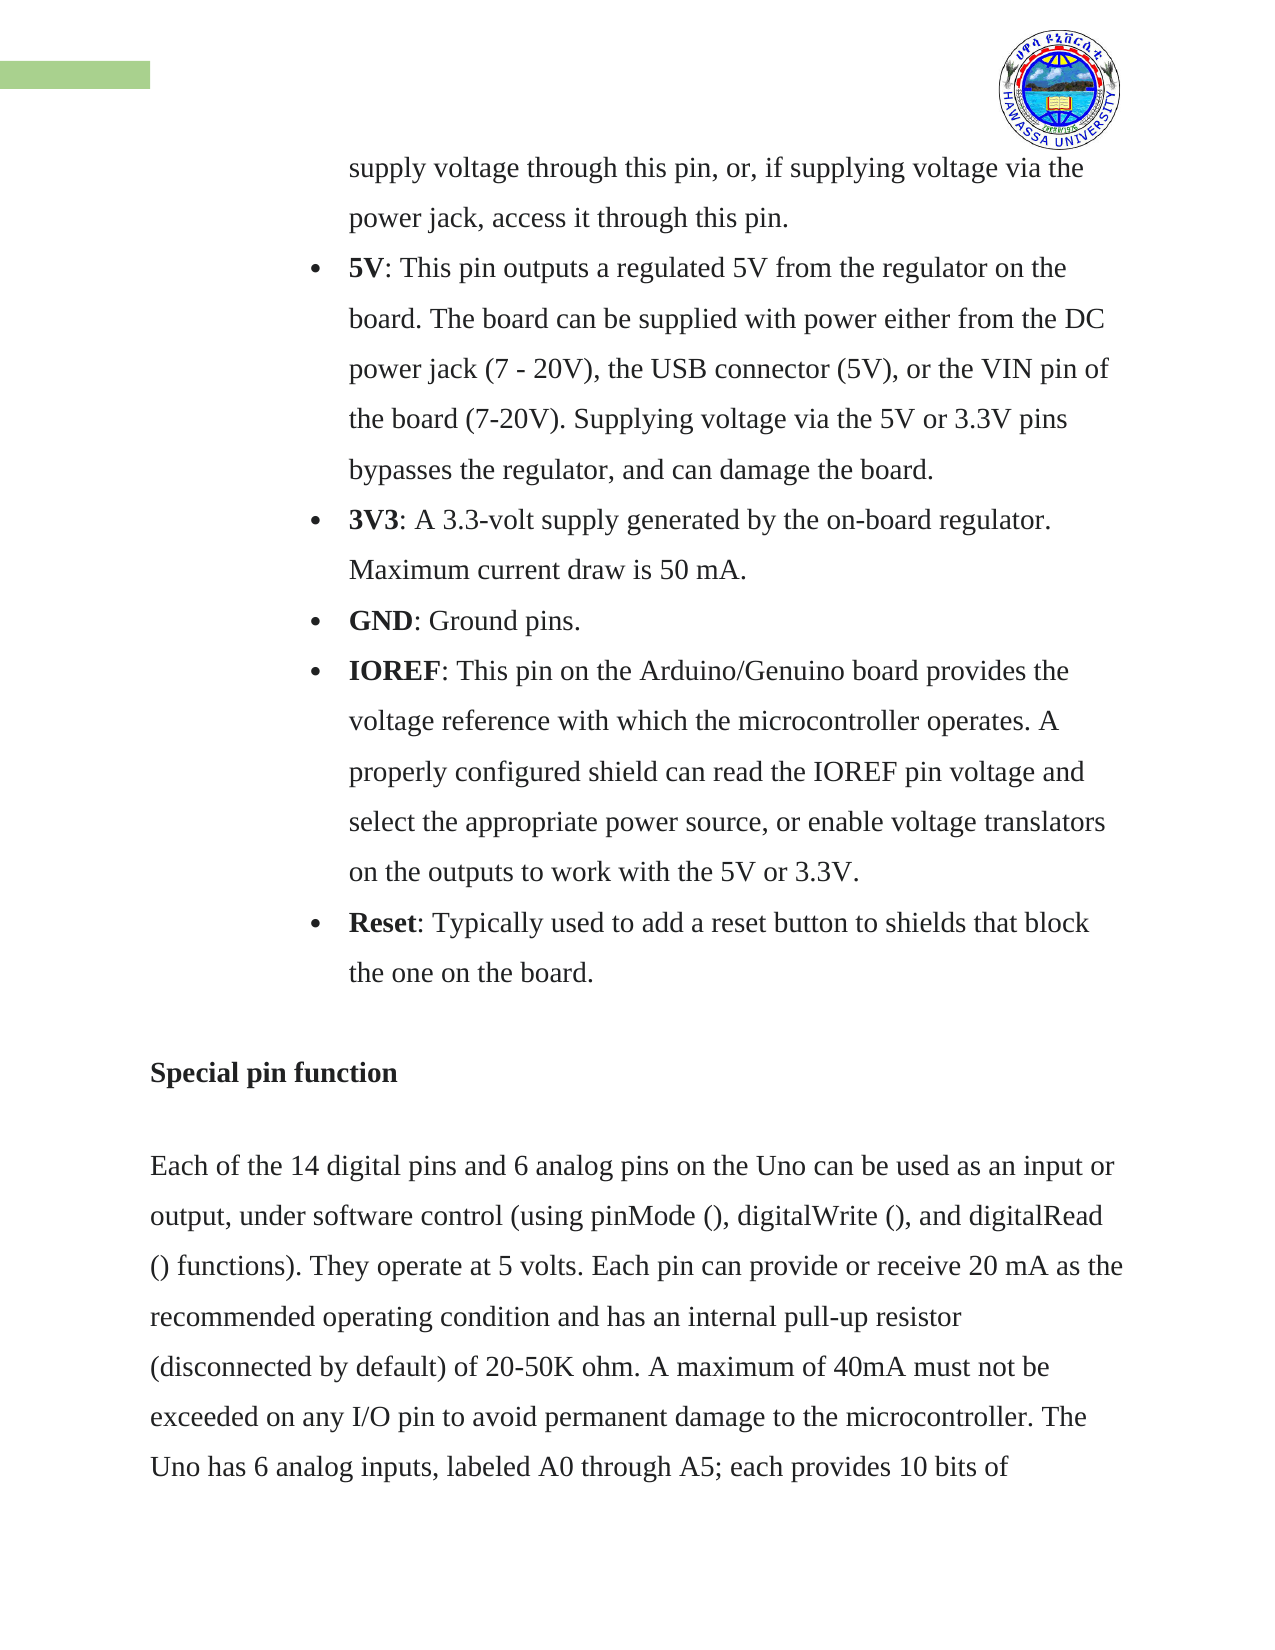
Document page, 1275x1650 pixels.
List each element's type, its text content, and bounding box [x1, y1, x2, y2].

text Special pin function [150, 1056, 1125, 1089]
list Reset: Typically used to add a reset button to shields that block the one on the board. [311, 905, 1125, 988]
list 5V: This pin outputs a regulated 5V from the regulator on the board. The board can be supplied with power either from the DC power jack (7 - 20V), the USB connector (5V), or the VIN pin of the board (7-20V). Supplying voltage via the 5V or 3.3V pins bypasses the regulator, and can damage the board. [311, 251, 1125, 485]
picture [998, 30, 1122, 150]
list IOREF: This pin on the Arduino/Genuino board provides the voltage reference with which the microcontroller operates. A properly configured shield can read the IOREF pin voltage and select the appropriate power source, or enable voltage translators on the outputs to work with the 5V or 3.3V. [311, 653, 1125, 888]
list 3V3: A 3.3-volt supply generated by the on-board regulator. Maximum current draw is 50 mA. [311, 502, 1125, 586]
list GND: Ground pins. [311, 603, 1125, 636]
